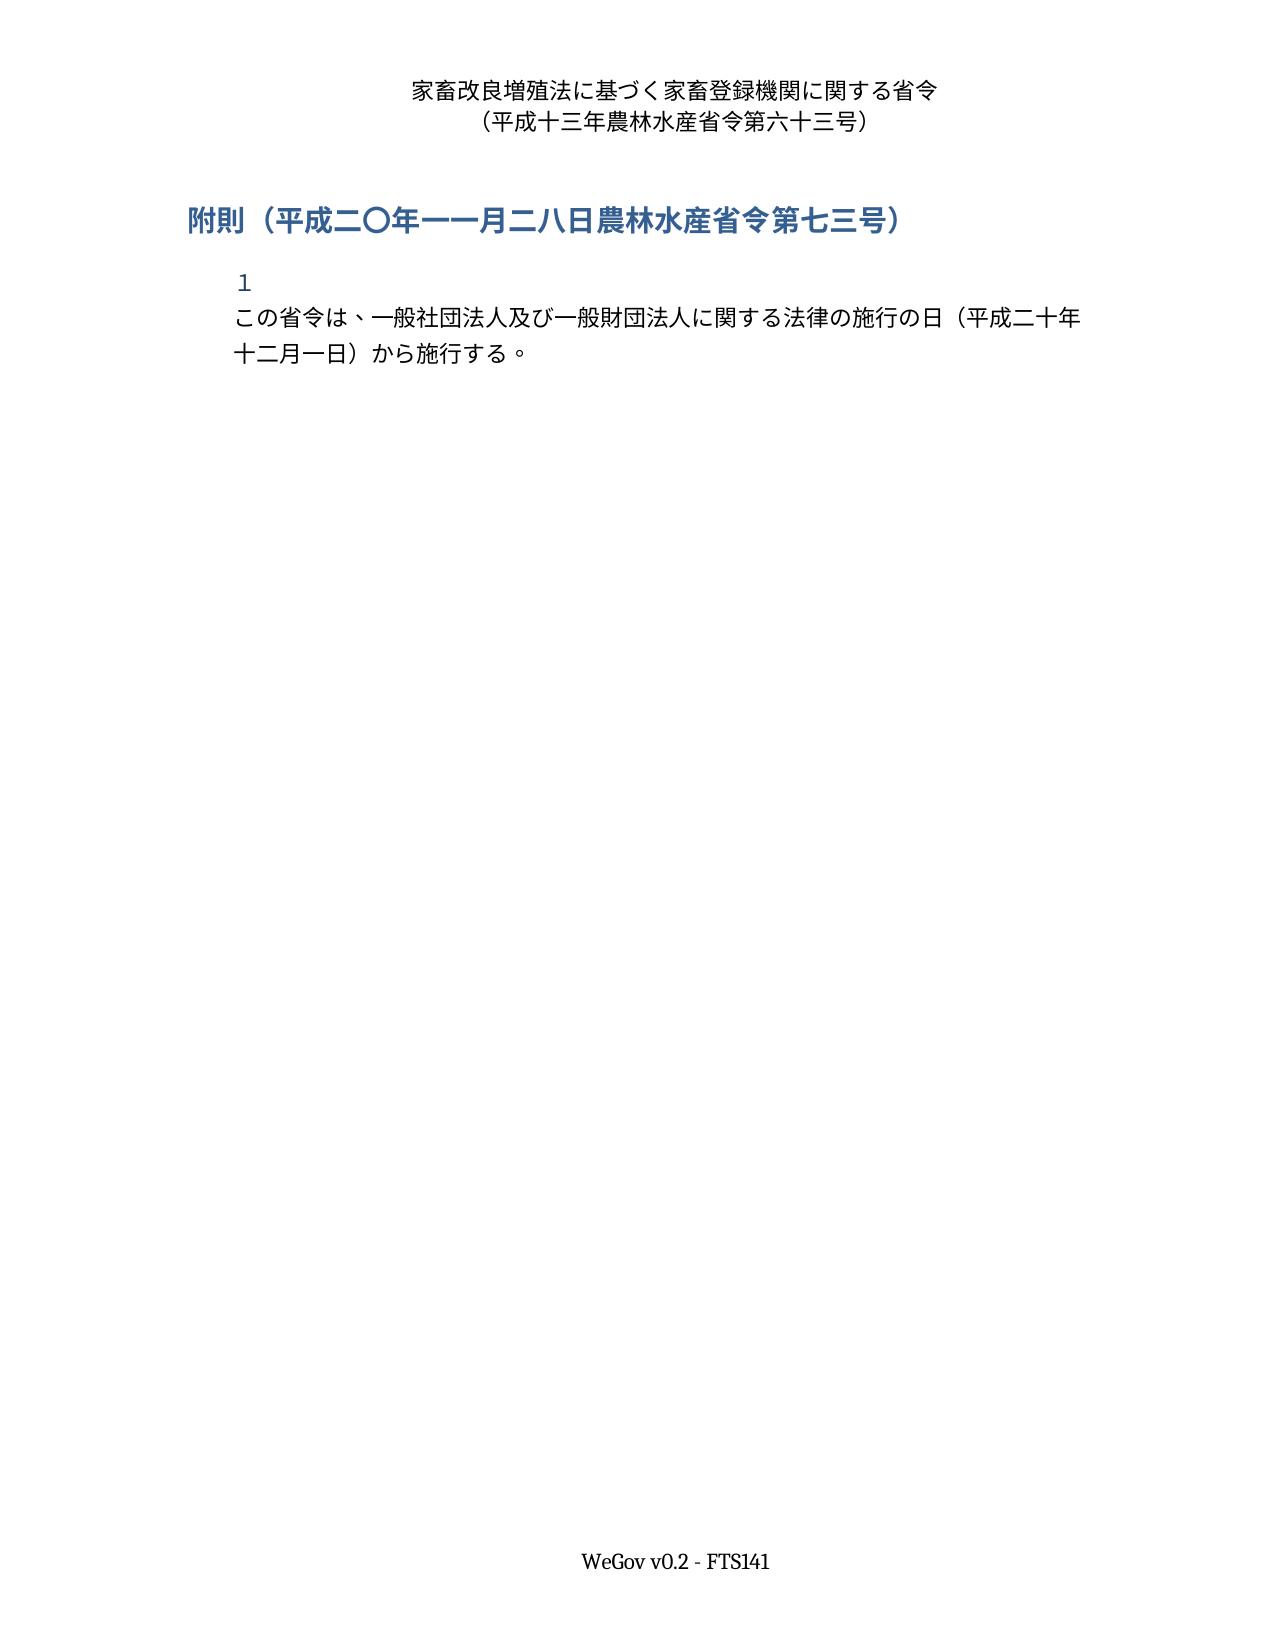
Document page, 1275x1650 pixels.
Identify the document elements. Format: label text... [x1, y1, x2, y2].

subtitle 附則（平成二〇年一一月二八日農林水産省令第七三号） [187, 200, 1087, 240]
subtitle １ [233, 266, 1087, 298]
text この省令は、一般社団法人及び一般財団法人に関する法律の施行の日（平成二十年十二月一日）から施行する。 [233, 302, 1087, 369]
